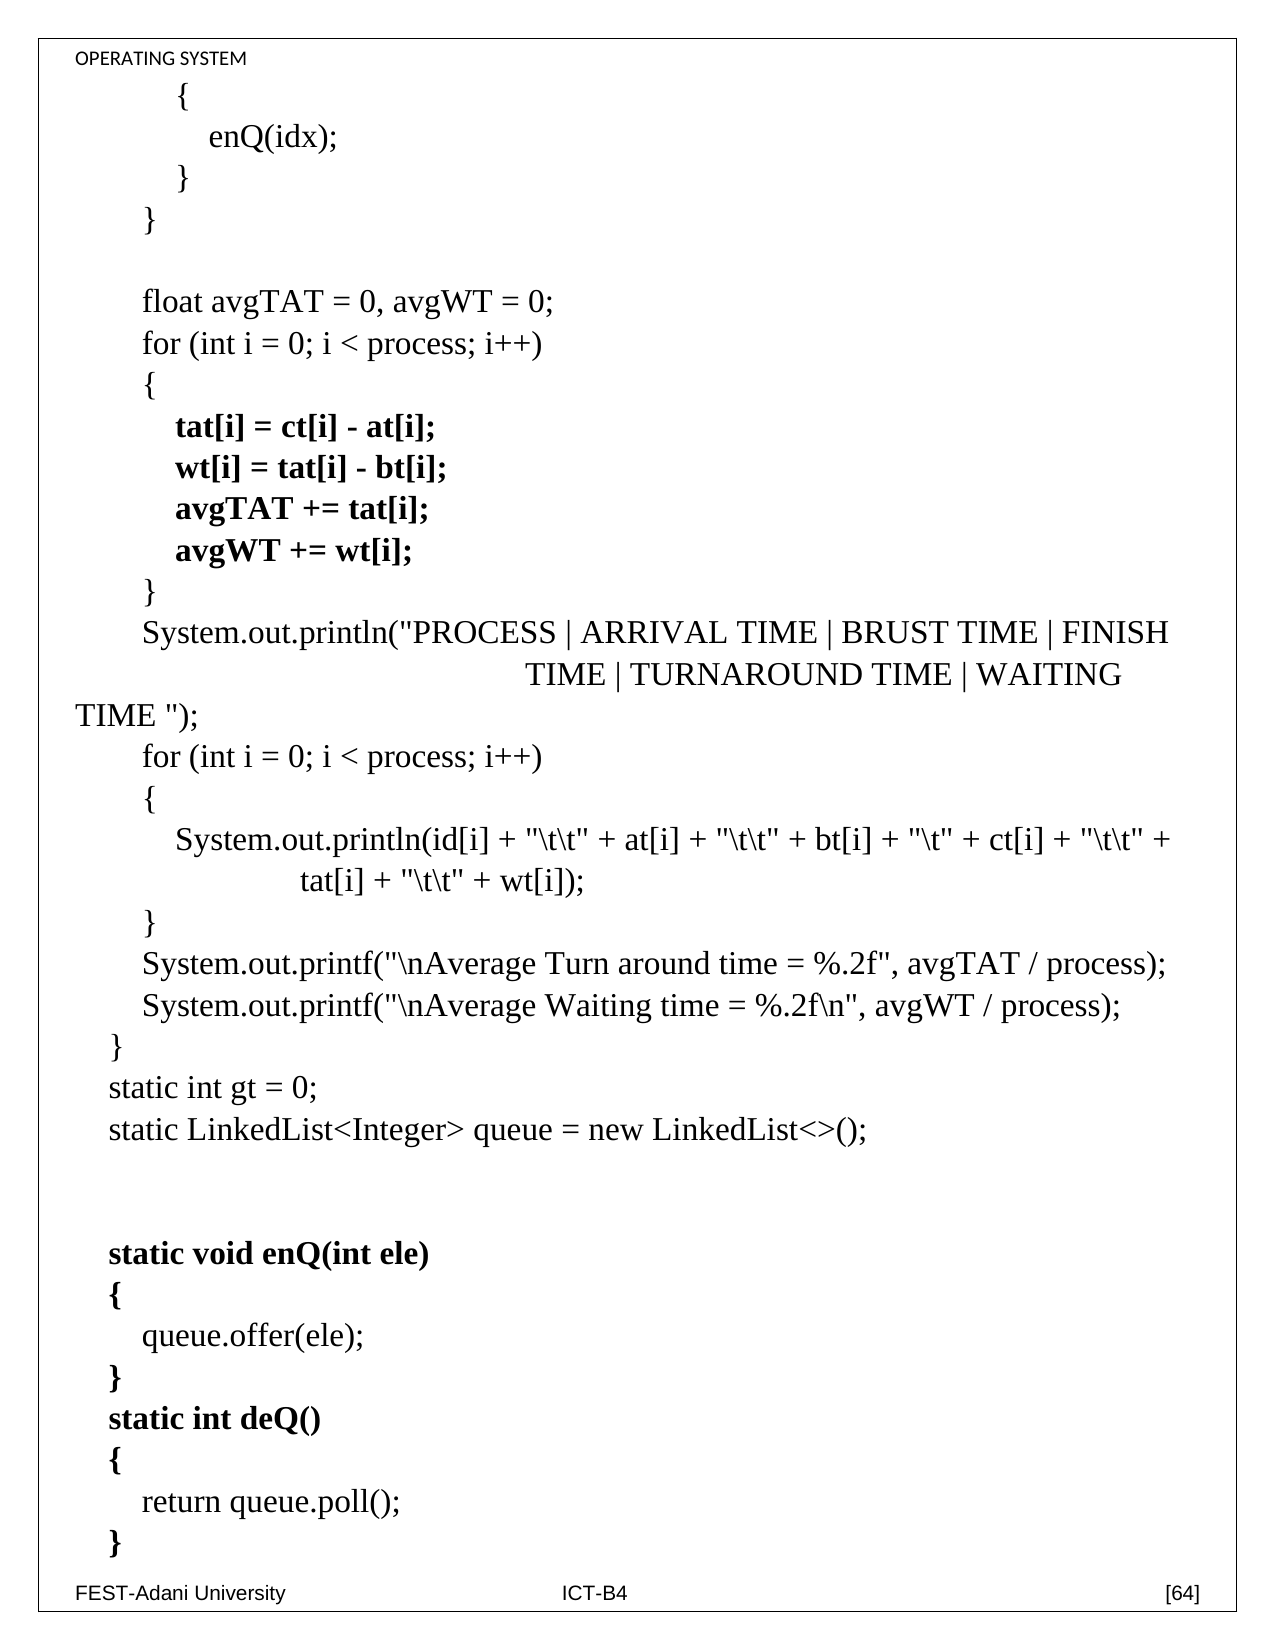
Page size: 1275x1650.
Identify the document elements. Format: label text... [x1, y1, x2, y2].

text } [75, 1357, 1200, 1395]
text wt[i] = tat[i] - bt[i]; [75, 447, 1200, 486]
text { [75, 1440, 1200, 1478]
text static int deQ() [75, 1398, 1200, 1437]
text System.out.printf("\nAverage Waiting time = %.2f\n", avgWT / process); [75, 985, 1200, 1023]
text { [75, 1274, 1200, 1313]
text } [75, 571, 1200, 609]
text } [75, 158, 1200, 196]
text static LinkedList<Integer> queue = new LinkedList<>(); [75, 1109, 1200, 1147]
text { [75, 364, 1200, 403]
text queue.offer(ele); [75, 1316, 1200, 1354]
text for (int i = 0; i < process; i++) [75, 323, 1200, 361]
text for (int i = 0; i < process; i++) [75, 737, 1200, 775]
text } [75, 902, 1200, 940]
text return queue.poll(); [75, 1481, 1200, 1519]
text static void enQ(int ele) [75, 1233, 1200, 1271]
text static int gt = 0; [75, 1067, 1200, 1106]
text System.out.println(id[i] + "\t\t" + at[i] + "\t\t" + bt[i] + "\t" + ct[i] + "\t\t" + tat[i] + "\t\t" + wt[i]); [75, 819, 1200, 899]
text System.out.println("PROCESS | ARRIVAL TIME | BRUST TIME | FINISH TIME | TURNAROUND TIME | WAITING TIME "); [75, 613, 1200, 734]
text { [75, 778, 1200, 816]
text } [75, 199, 1200, 237]
text } [75, 1026, 1200, 1064]
text tat[i] = ct[i] - at[i]; [75, 406, 1200, 444]
text avgTAT += tat[i]; [75, 488, 1200, 527]
text } [75, 1522, 1200, 1561]
text float avgTAT = 0, avgWT = 0; [75, 282, 1200, 320]
text System.out.printf("\nAverage Turn around time = %.2f", avgTAT / process); [75, 943, 1200, 982]
text { [75, 75, 1200, 113]
text enQ(idx); [75, 116, 1200, 155]
text avgWT += wt[i]; [75, 530, 1200, 568]
